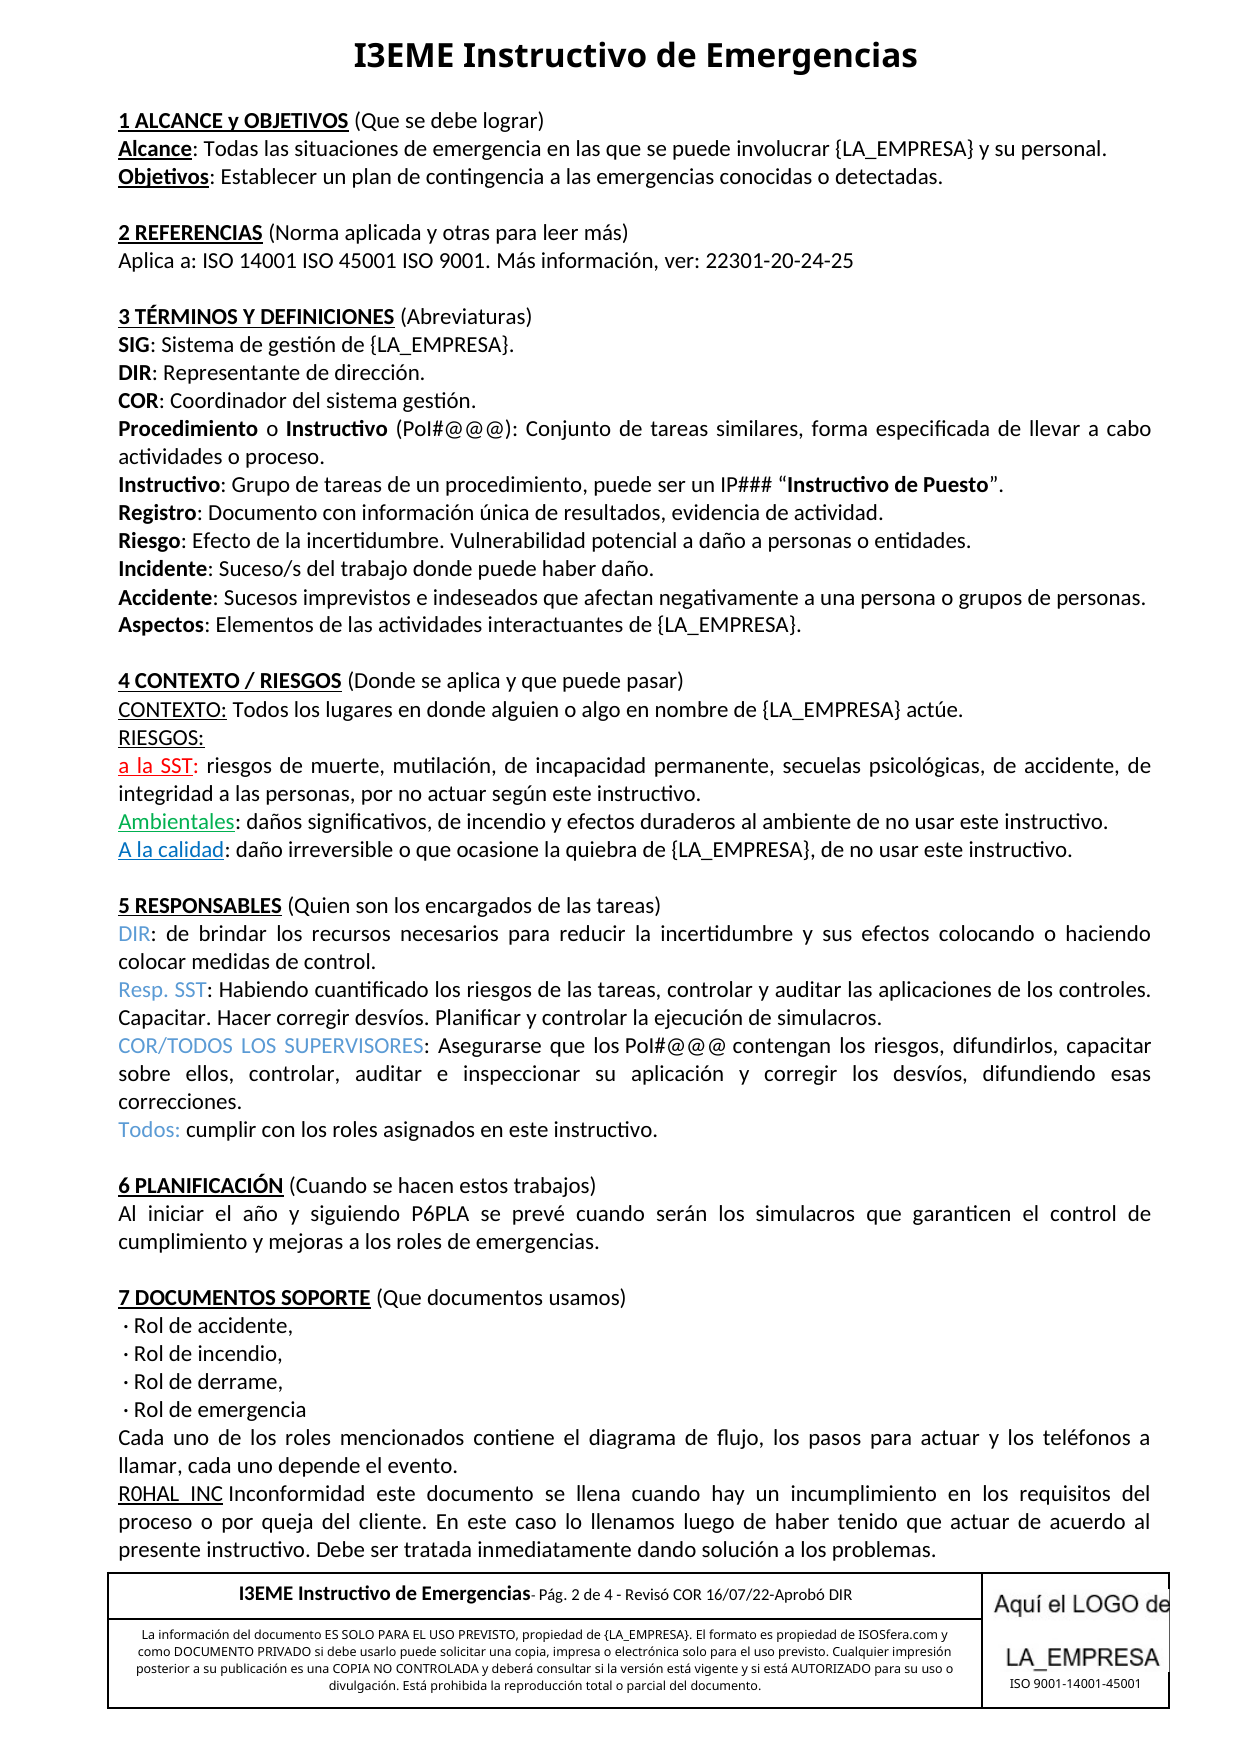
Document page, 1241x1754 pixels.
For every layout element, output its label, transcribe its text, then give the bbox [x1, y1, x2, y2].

text A la calidad: daño irreversible o que ocasione la quiebra de {LA_EMPRESA}, de no usar este instructivo. [118, 835, 1152, 863]
text Todos: cumplir con los roles asignados en este instructivo. [118, 1115, 1152, 1143]
text Accidente: Sucesos imprevistos e indeseados que afectan negativamente a una persona o grupos de personas. [118, 583, 1152, 611]
text · Rol de emergencia [123, 1395, 1152, 1423]
text R0HAL INC Inconformidad este documento se llena cuando hay un incumplimiento en los requisitos del proceso o por queja del cliente. En este caso lo llenamos luego de haber tenido que actuar de acuerdo al presente instructivo. Debe ser tratada inmediatamente dando solución a los problemas. [118, 1479, 1152, 1563]
text SIG: Sistema de gestión de {LA_EMPRESA}. [118, 330, 1152, 358]
text 7 DOCUMENTOS SOPORTE (Que documentos usamos) [118, 1283, 1152, 1311]
text 1 ALCANCE y OBJETIVOS (Que se debe lograr) [118, 106, 1152, 134]
text 2 REFERENCIAS (Norma aplicada y otras para leer más) [118, 218, 1152, 246]
text · Rol de incendio, [123, 1339, 1152, 1367]
text Aplica a: ISO 14001 ISO 45001 ISO 9001. Más información, ver: 22301-20-24-25 [118, 246, 1152, 274]
text Riesgo: Efecto de la incertidumbre. Vulnerabilidad potencial a daño a personas o entidades. [118, 527, 1152, 554]
picture [993, 1589, 1170, 1672]
text Ambientales: daños significativos, de incendio y efectos duraderos al ambiente de no usar este instructivo. [118, 807, 1152, 835]
text Incidente: Suceso/s del trabajo donde puede haber daño. [118, 554, 1152, 583]
text Al iniciar el año y siguiendo P6PLA se prevé cuando serán los simulacros que garanticen el control de cumplimiento y mejoras a los roles de emergencias. [118, 1199, 1152, 1255]
text · Rol de derrame, [123, 1367, 1152, 1395]
text Cada uno de los roles mencionados contiene el diagrama de flujo, los pasos para actuar y los teléfonos a llamar, cada uno depende el evento. [118, 1423, 1152, 1479]
text CONTEXTO: Todos los lugares en donde alguien o algo en nombre de {LA_EMPRESA} actúe. [118, 695, 1152, 723]
text DIR: Representante de dirección. [118, 358, 1152, 386]
text Alcance: Todas las situaciones de emergencia en las que se puede involucrar {LA_EMPRESA} y su personal. [118, 134, 1152, 162]
text · Rol de accidente, [123, 1311, 1152, 1339]
text Procedimiento o Instructivo (PoI#@@@): Conjunto de tareas similares, forma especificada de llevar a cabo actividades o proceso. [118, 414, 1152, 471]
text a la SST: riesgos de muerte, mutilación, de incapacidad permanente, secuelas psicológicas, de accidente, de integridad a las personas, por no actuar según este instructivo. [118, 751, 1152, 807]
text Objetivos: Establecer un plan de contingencia a las emergencias conocidas o detectadas. [118, 162, 1152, 190]
text 6 PLANIFICACIÓN (Cuando se hacen estos trabajos) [118, 1171, 1152, 1199]
text Resp. SST: Habiendo cuantificado los riesgos de las tareas, controlar y auditar las aplicaciones de los controles. Capacitar. Hacer corregir desvíos. Planificar y controlar la ejecución de simulacros. [118, 975, 1152, 1031]
text 4 CONTEXTO / RIESGOS (Donde se aplica y que puede pasar) [118, 667, 1152, 695]
text Instructivo: Grupo de tareas de un procedimiento, puede ser un IP### “Instructivo de Puesto”. [118, 471, 1152, 498]
text COR: Coordinador del sistema gestión. [118, 386, 1152, 414]
text DIR: de brindar los recursos necesarios para reducir la incertidumbre y sus efectos colocando o haciendo colocar medidas de control. [118, 919, 1152, 975]
text Registro: Documento con información única de resultados, evidencia de actividad. [118, 498, 1152, 527]
text RIESGOS: [118, 723, 1152, 751]
text COR/TODOS LOS SUPERVISORES: Asegurarse que los PoI#@@@ contengan los riesgos, difundirlos, capacitar sobre ellos, controlar, auditar e inspeccionar su aplicación y corregir los desvíos, difundiendo esas correcciones. [118, 1031, 1152, 1115]
text 3 TÉRMINOS Y DEFINICIONES (Abreviaturas) [118, 302, 1152, 330]
text Aspectos: Elementos de las actividades interactuantes de {LA_EMPRESA}. [118, 611, 1152, 639]
text 5 RESPONSABLES (Quien son los encargados de las tareas) [118, 891, 1152, 919]
